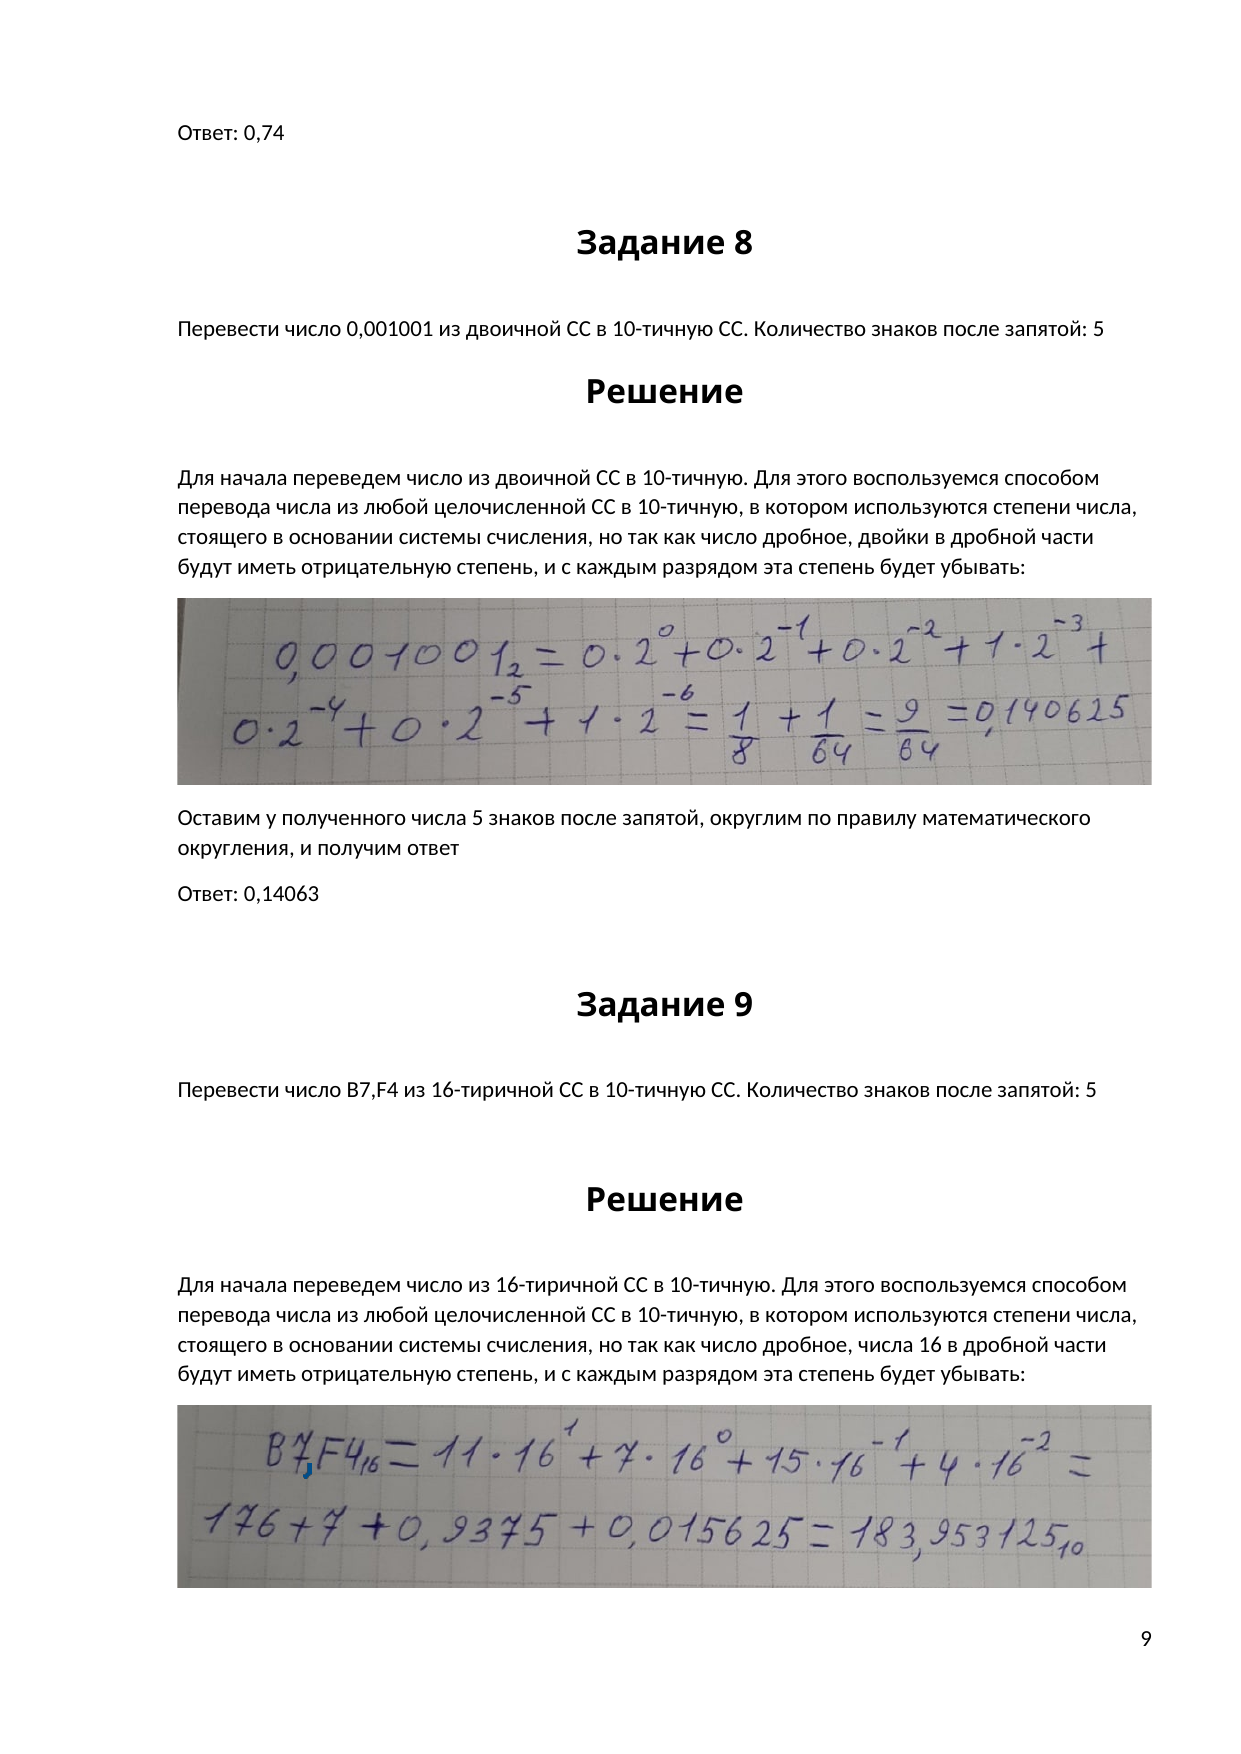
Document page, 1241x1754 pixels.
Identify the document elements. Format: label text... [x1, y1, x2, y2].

subtitle Решение [177, 368, 1152, 414]
text Перевести число 0,001001 из двоичной СС в 10-тичную СС. Количество знаков после запятой: 5 [177, 314, 1152, 342]
text Ответ: 0,14063 [177, 879, 1152, 907]
subtitle Задание 8 [177, 219, 1152, 264]
text Перевести число B7,F4 из 16-тиричной СС в 10-тичную СС. Количество знаков после запятой: 5 [177, 1075, 1152, 1103]
picture [177, 598, 1152, 785]
subtitle Задание 9 [177, 980, 1152, 1026]
text Для начала переведем число из 16-тиричной СС в 10-тичную. Для этого воспользуемся способом перевода числа из любой целочисленной СС в 10-тичную, в котором используются степени числа, стоящего в основании системы счисления, но так как число дробное, числа 16 в дробной части будут иметь отрицательную степень, и с каждым разрядом эта степень будет убывать: [177, 1270, 1152, 1387]
subtitle Решение [177, 1176, 1152, 1221]
picture [177, 1405, 1152, 1588]
text Оставим у полученного числа 5 знаков после запятой, округлим по правилу математического округления, и получим ответ [177, 803, 1152, 861]
text Ответ: 0,74 [177, 118, 1152, 146]
text Для начала переведем число из двоичной СС в 10-тичную. Для этого воспользуемся способом перевода числа из любой целочисленной СС в 10-тичную, в котором используются степени числа, стоящего в основании системы счисления, но так как число дробное, двойки в дробной части будут иметь отрицательную степень, и с каждым разрядом эта степень будет убывать: [177, 463, 1152, 580]
